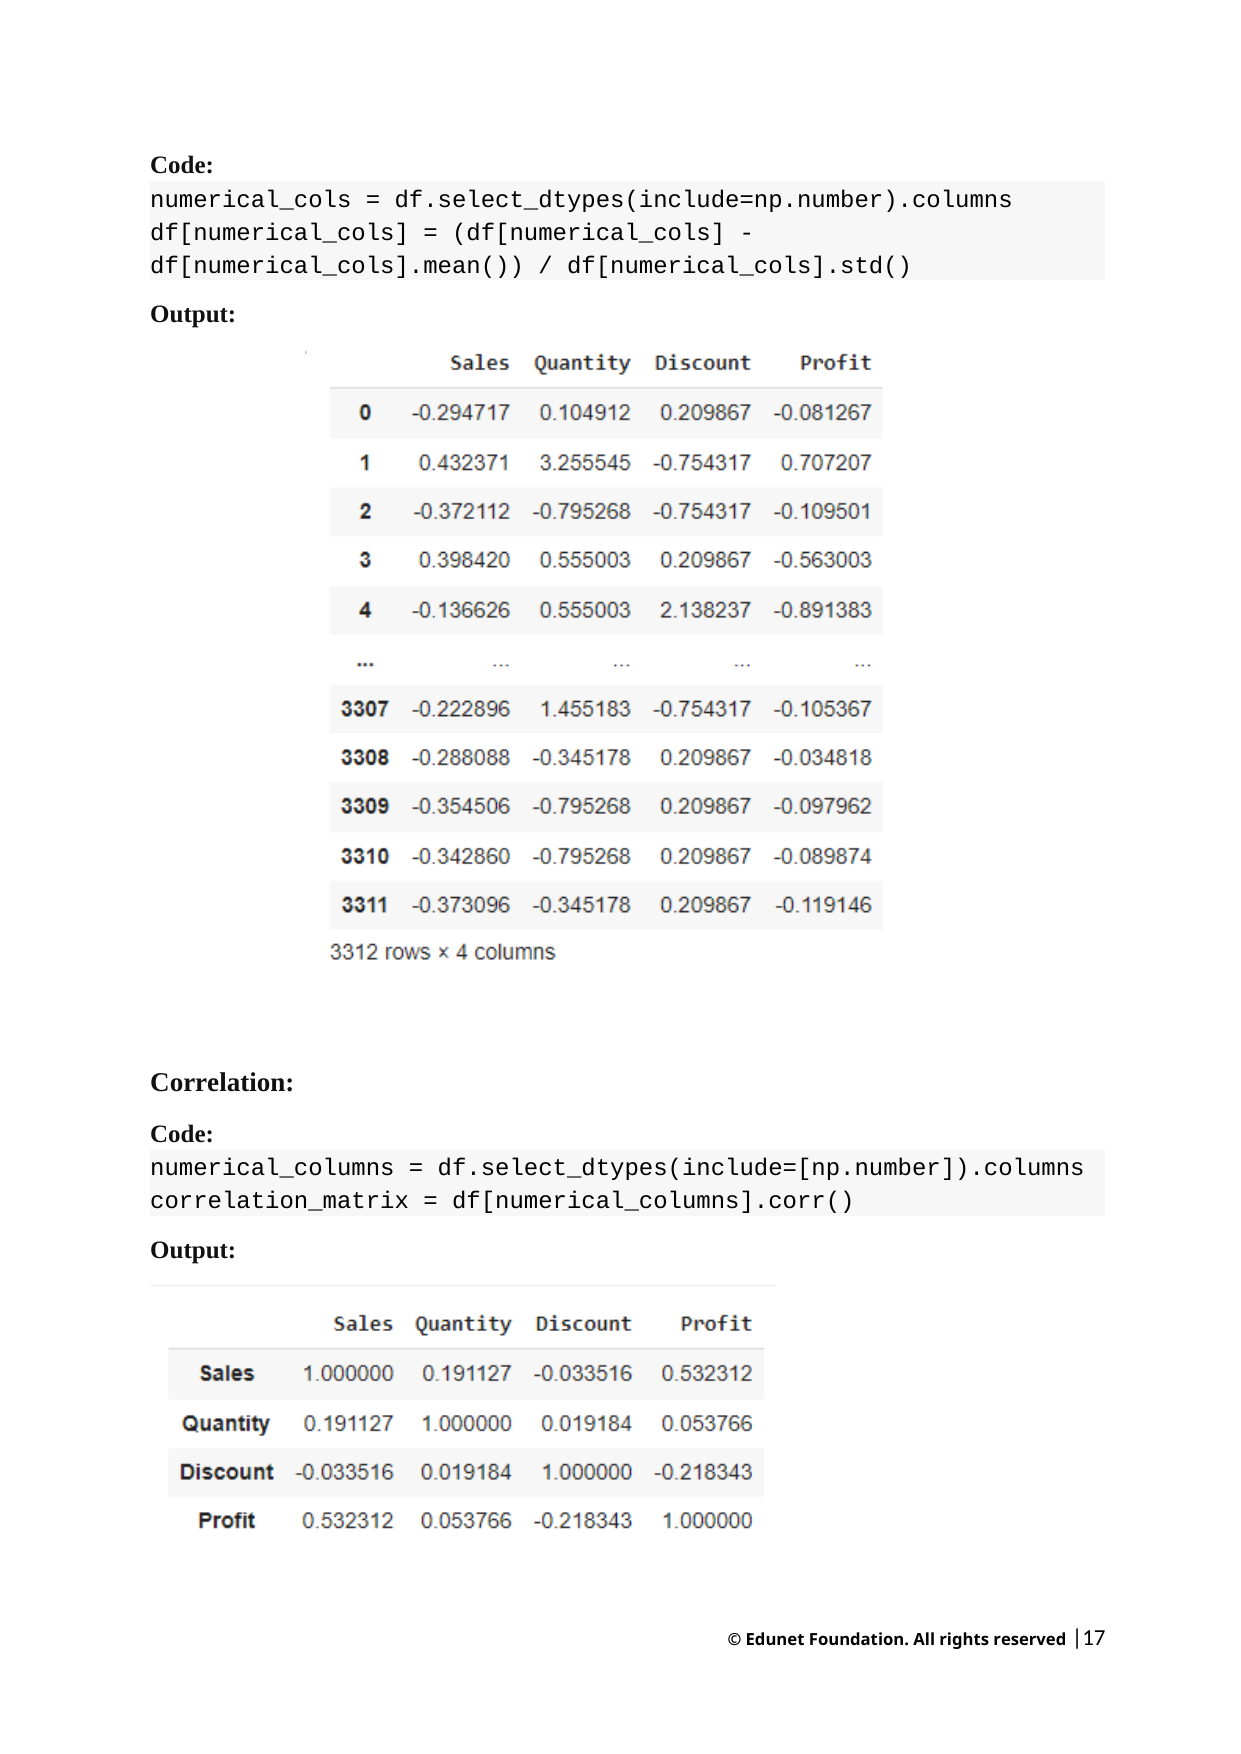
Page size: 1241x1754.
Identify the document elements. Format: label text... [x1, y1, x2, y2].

picture [150, 1284, 777, 1555]
text df[numerical_cols] = (df[numerical_cols] - df[numerical_cols].mean()) / df[numerical_cols].std() [150, 214, 1105, 280]
text numerical_cols = df.select_dtypes(include=np.number).columns [150, 181, 1105, 214]
text Correlation: [150, 1067, 1105, 1098]
text Output: [150, 299, 1105, 328]
text numerical_columns = df.select_dtypes(include=[np.number]).columns [150, 1150, 1105, 1183]
text Output: [150, 1235, 1105, 1264]
text Code: [150, 150, 1105, 179]
picture [305, 335, 888, 988]
text Code: [150, 1119, 1105, 1148]
text correlation_matrix = df[numerical_columns].corr() [150, 1183, 1105, 1216]
